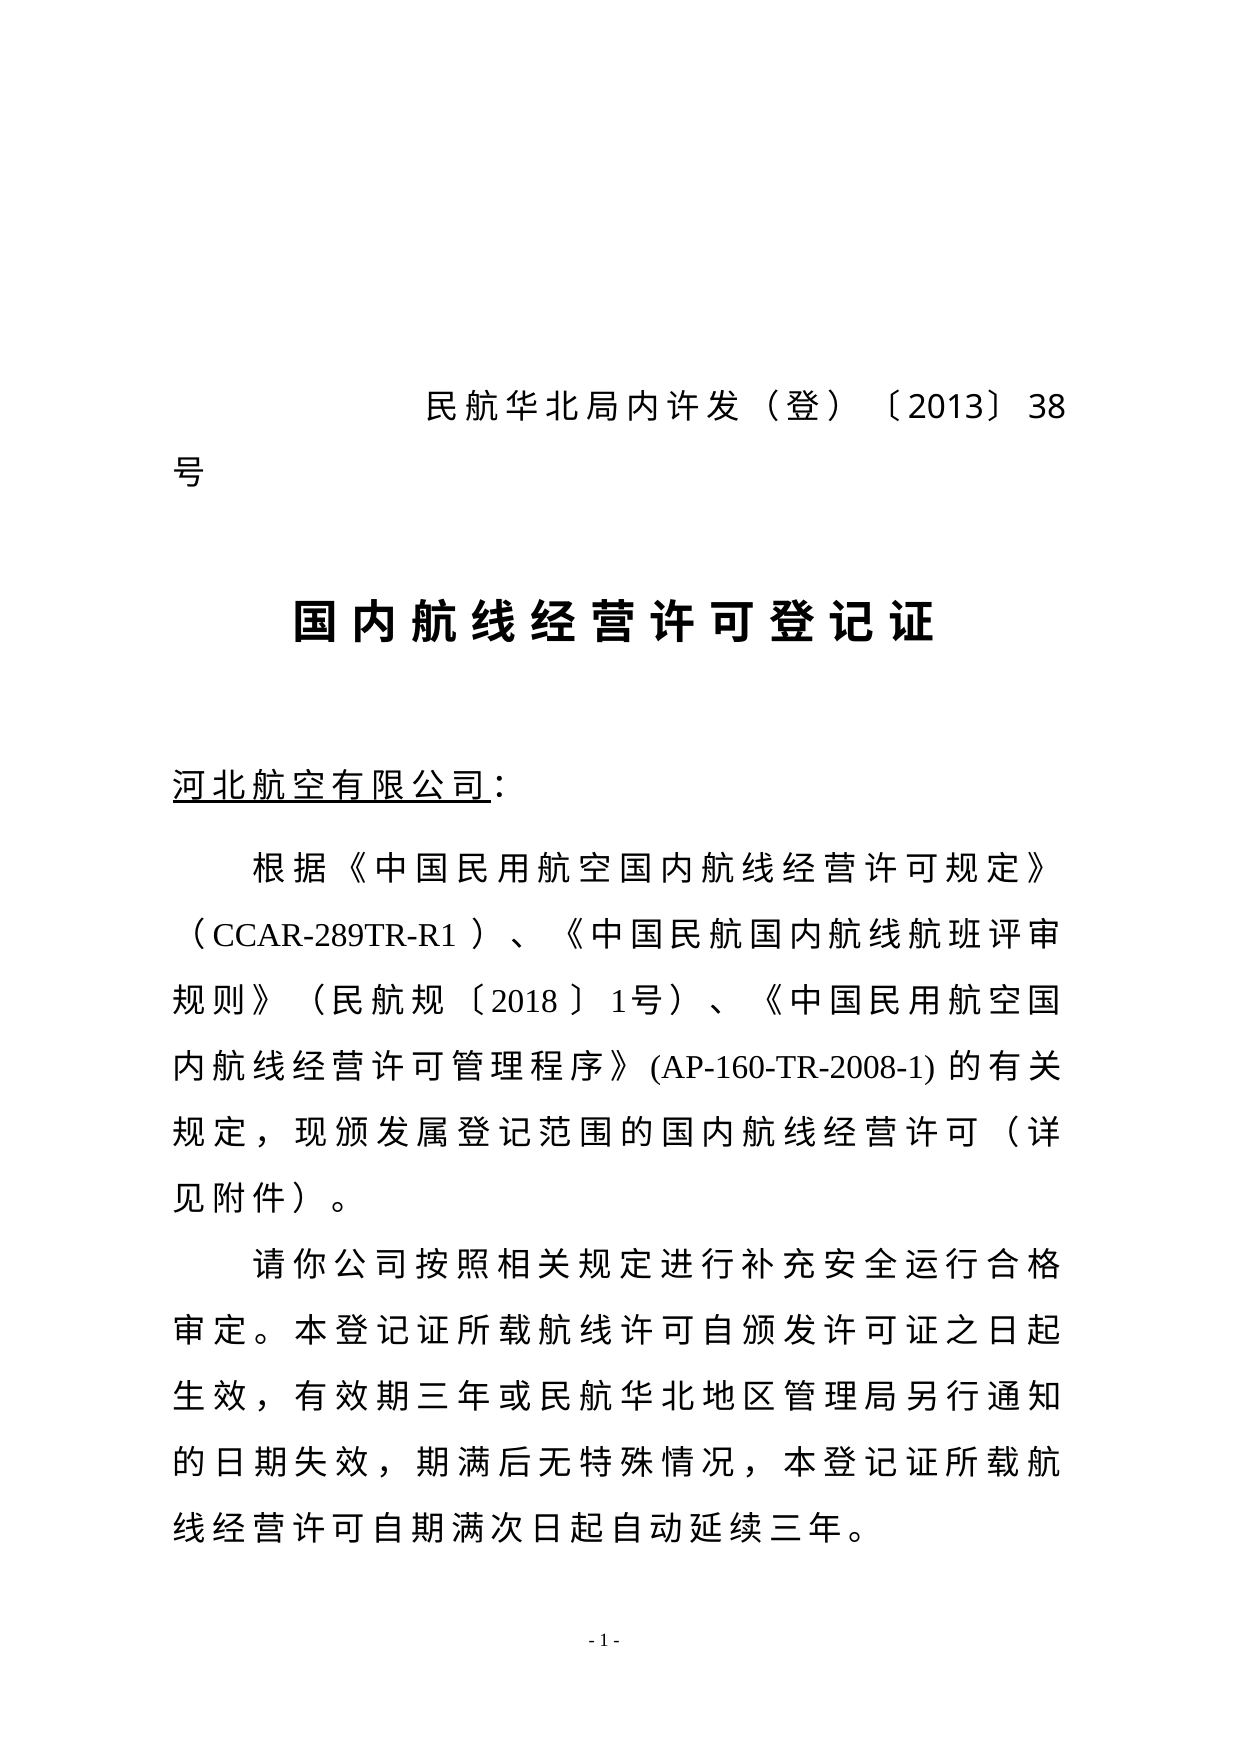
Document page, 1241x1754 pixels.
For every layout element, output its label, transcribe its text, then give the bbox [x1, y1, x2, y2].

text 根据《中国民用航空国内航线经营许可规定》（CCAR-289TR-R1）、《中国民航国内航线航班评审规则》（民航规〔2018〕1号）、《中国民用航空国内航线经营许可管理程序》(AP-160-TR-2008-1)的有关规定，现颁发属登记范围的国内航线经营许可（详见附件）。 [172, 833, 1068, 1229]
text 民航华北局内许发（登）〔2013〕38号 [172, 371, 1068, 503]
text 请你公司按照相关规定进行补充安全运行合格审定。本登记证所载航线许可自颁发许可证之日起生效，有效期三年或民航华北地区管理局另行通知的日期失效，期满后无特殊情况，本登记证所载航线经营许可自期满次日起自动延续三年。 [172, 1229, 1068, 1559]
text 国内航线经营许可登记证 [172, 569, 1068, 668]
text 河北航空有限公司： [172, 750, 1068, 816]
